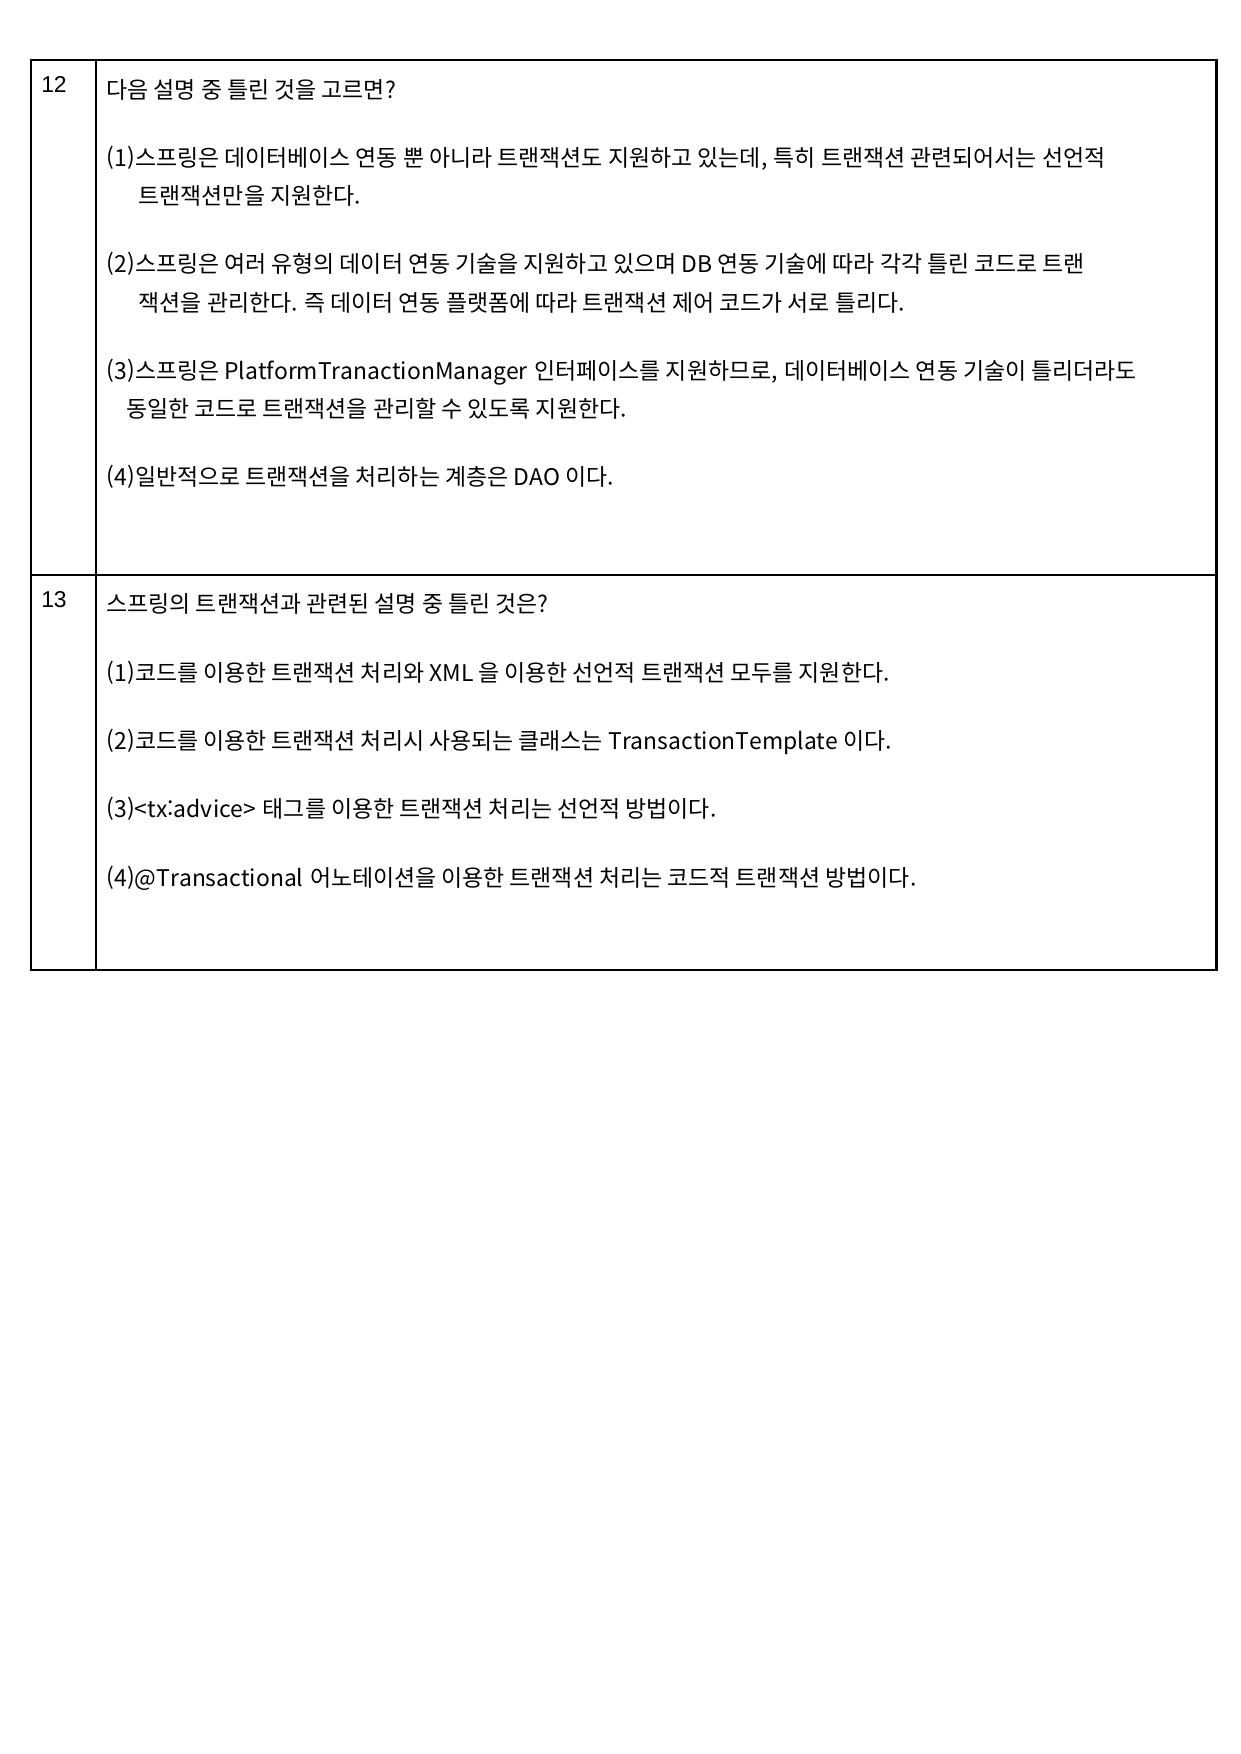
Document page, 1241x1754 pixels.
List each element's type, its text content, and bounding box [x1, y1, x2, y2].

table_cell 스프링의 트랜잭션과 관련된 설명 중 틀린 것은? (1)코드를 이용한 트랜잭션 처리와 XML을 이용한 선언적 트랜잭션 모두를 지원한다. (2)코드를 이용한 트랜잭션 처리시 사용되는 클래스는 TransactionTemplate이다. (3)<tx:advice> 태그를 이용한 트랜잭션 처리는 선언적 방법이다. (4)@Transactional 어노테이션을 이용한 트랜잭션 처리는 코드적 트랜잭션 방법이다. [97, 576, 1215, 969]
table_cell 12 [32, 61, 95, 573]
table_cell 다음 설명 중 틀린 것을 고르면? (1)스프링은 데이터베이스 연동 뿐 아니라 트랜잭션도 지원하고 있는데, 특히 트랜잭션 관련되어서는 선언적 트랜잭션만을 지원한다. (2)스프링은 여러 유형의 데이터 연동 기술을 지원하고 있으며 DB연동 기술에 따라 각각 틀린 코드로 트랜 잭션을 관리한다. 즉 데이터 연동 플랫폼에 따라 트랜잭션 제어 코드가 서로 틀리다. (3)스프링은 PlatformTranactionManager 인터페이스를 지원하므로, 데이터베이스 연동 기술이 틀리더라도 동일한 코드로 트랜잭션을 관리할 수 있도록 지원한다. (4)일반적으로 트랜잭션을 처리하는 계층은 DAO이다. [97, 61, 1215, 573]
table_cell 13 [32, 576, 95, 969]
